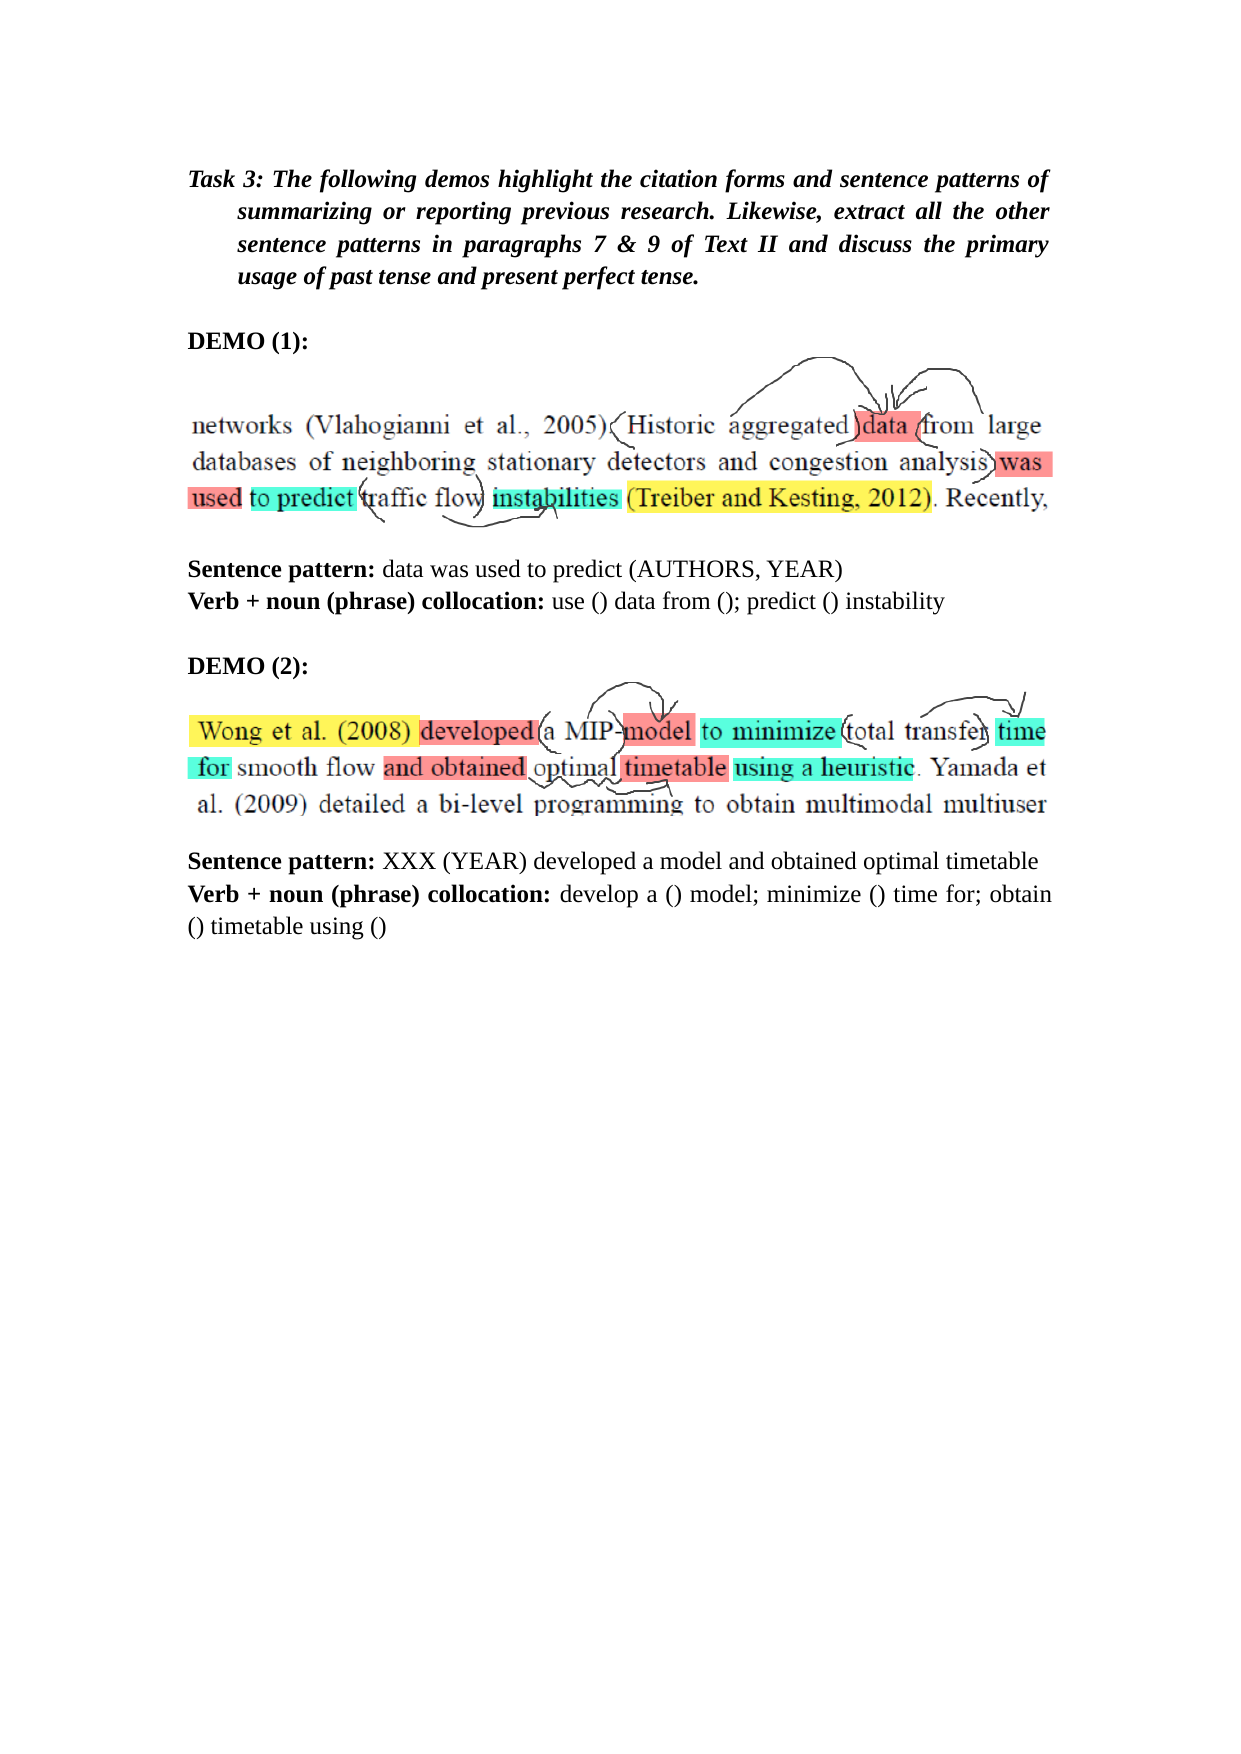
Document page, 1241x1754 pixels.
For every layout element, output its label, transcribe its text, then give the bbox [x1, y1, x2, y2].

picture [187, 682, 1053, 816]
text Sentence pattern: data was used to predict (AUTHORS, YEAR) [187, 552, 1053, 584]
text Verb + noun (phrase) collocation: develop a () model; minimize () time for; obtain () timetable using () [187, 877, 1053, 942]
text Sentence pattern: XXX (YEAR) developed a model and obtained optimal timetable [187, 844, 1053, 877]
picture [187, 357, 1053, 528]
text DEMO (1): [187, 324, 1053, 357]
text DEMO (2): [187, 649, 1053, 682]
text Task 3: The following demos highlight the citation forms and sentence patterns of summarizing or reporting previous research. Likewise, extract all the other sentence patterns in paragraphs 7 & 9 of Text II and discuss the primary usage of past tense and present perfect tense. [187, 162, 1053, 292]
text Verb + noun (phrase) collocation: use () data from (); predict () instability [187, 584, 1053, 617]
